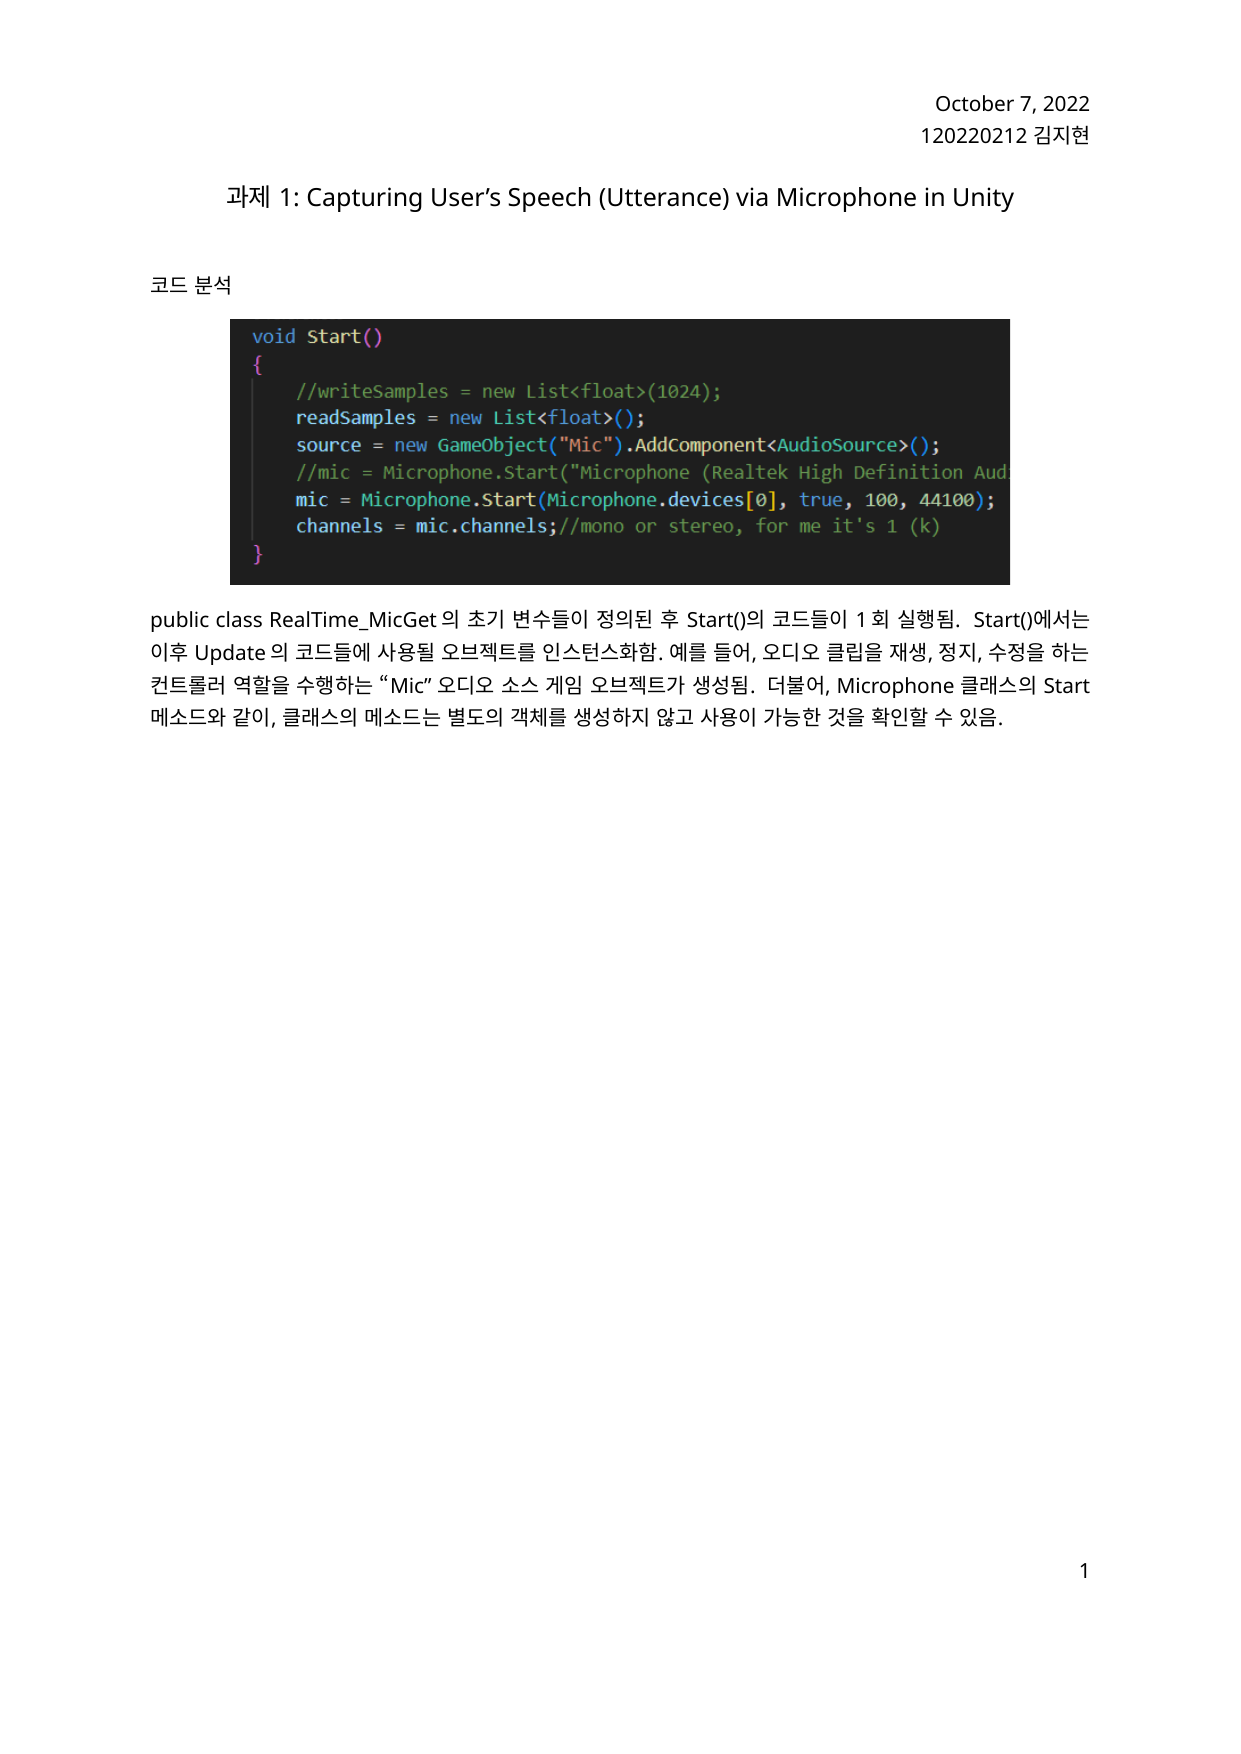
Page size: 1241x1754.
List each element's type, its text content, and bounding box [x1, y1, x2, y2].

text public class RealTime_MicGet의 초기 변수들이 정의된 후 Start()의 코드들이 1회 실행됨. Start()에서는 이후 Update의 코드들에 사용될 오브젝트를 인스턴스화함. 예를 들어, 오디오 클립을 재생, 정지, 수정을 하는 컨트롤러 역할을 수행하는 “Mic” 오디오 소스 게임 오브젝트가 생성됨. 더불어, Microphone 클래스의 Start 메소드와 같이, 클래스의 메소드는 별도의 객체를 생성하지 않고 사용이 가능한 것을 확인할 수 있음. [150, 603, 1090, 732]
subtitle 코드 분석 [150, 270, 1090, 300]
subtitle 과제 1: Capturing User’s Speech (Utterance) via Microphone in Unity [150, 177, 1090, 213]
picture [230, 319, 1011, 585]
